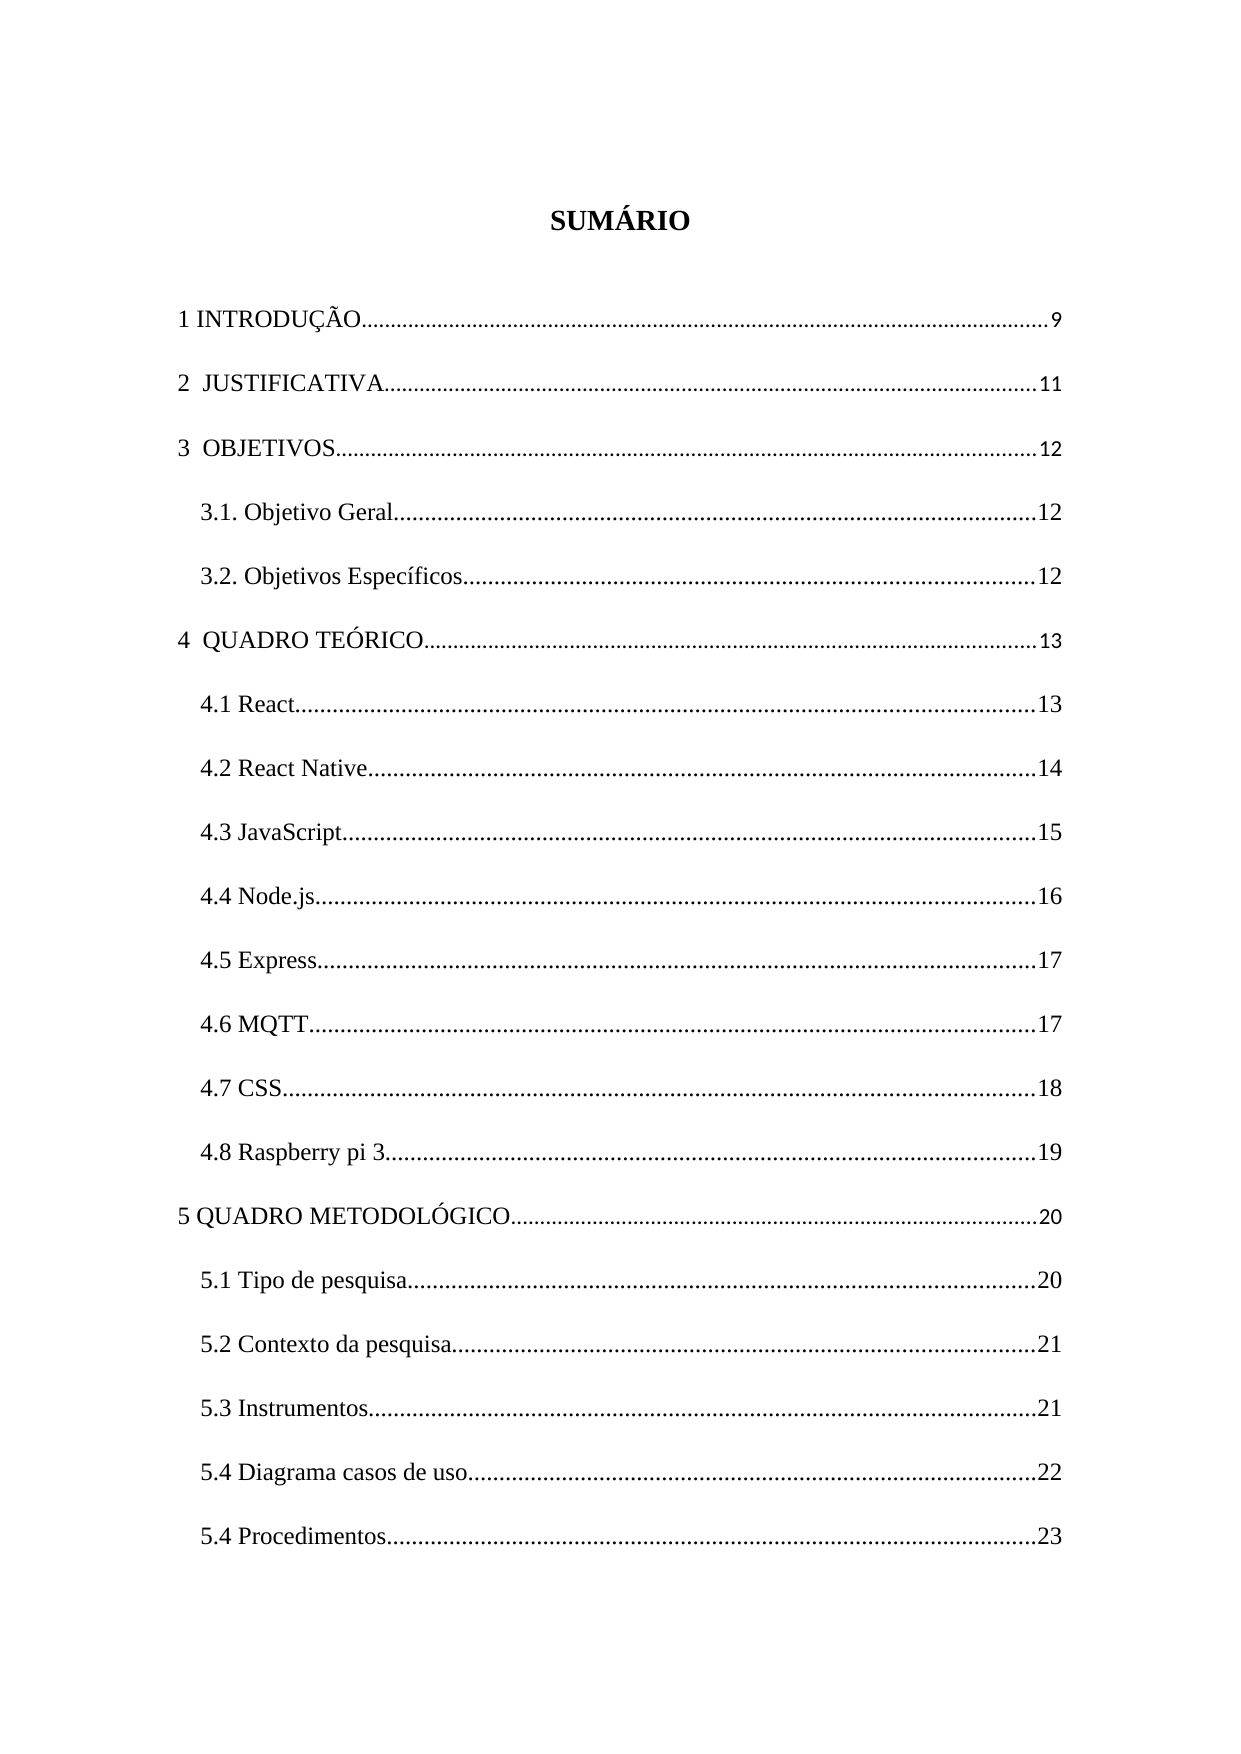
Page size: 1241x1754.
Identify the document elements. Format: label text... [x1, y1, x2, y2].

text 1 INTRODUÇÃO 9 [177, 304, 1063, 333]
text 3 OBJETIVOS 12 [177, 433, 1063, 462]
text 4 QUADRO TEÓRICO 13 [177, 625, 1063, 654]
text 5.4 Diagrama casos de uso 22 [200, 1457, 1063, 1486]
text 4.4 Node.js 16 [200, 881, 1063, 910]
text 4.7 CSS 18 [200, 1073, 1063, 1102]
text 4.3 JavaScript 15 [200, 817, 1063, 846]
text 4.2 React Native 14 [200, 753, 1063, 782]
text 3.1. Objetivo Geral 12 [200, 497, 1063, 526]
text 4.8 Raspberry pi 3 19 [200, 1137, 1063, 1166]
text 5.2 Contexto da pesquisa 21 [200, 1329, 1063, 1358]
text 3.2. Objetivos Específicos 12 [200, 561, 1063, 590]
text 5.3 Instrumentos 21 [200, 1393, 1063, 1422]
text 5.1 Tipo de pesquisa 20 [200, 1266, 1063, 1294]
text 4.6 MQTT 17 [200, 1009, 1063, 1038]
text 4.1 React 13 [200, 689, 1063, 718]
text 4.5 Express 17 [200, 945, 1063, 974]
text 5.4 Procedimentos 23 [200, 1521, 1063, 1550]
text 5 QUADRO METODOLÓGICO 20 [177, 1201, 1063, 1230]
text 2 JUSTIFICATIVA 11 [177, 368, 1063, 398]
subtitle SUMÁRIO [177, 203, 1063, 236]
